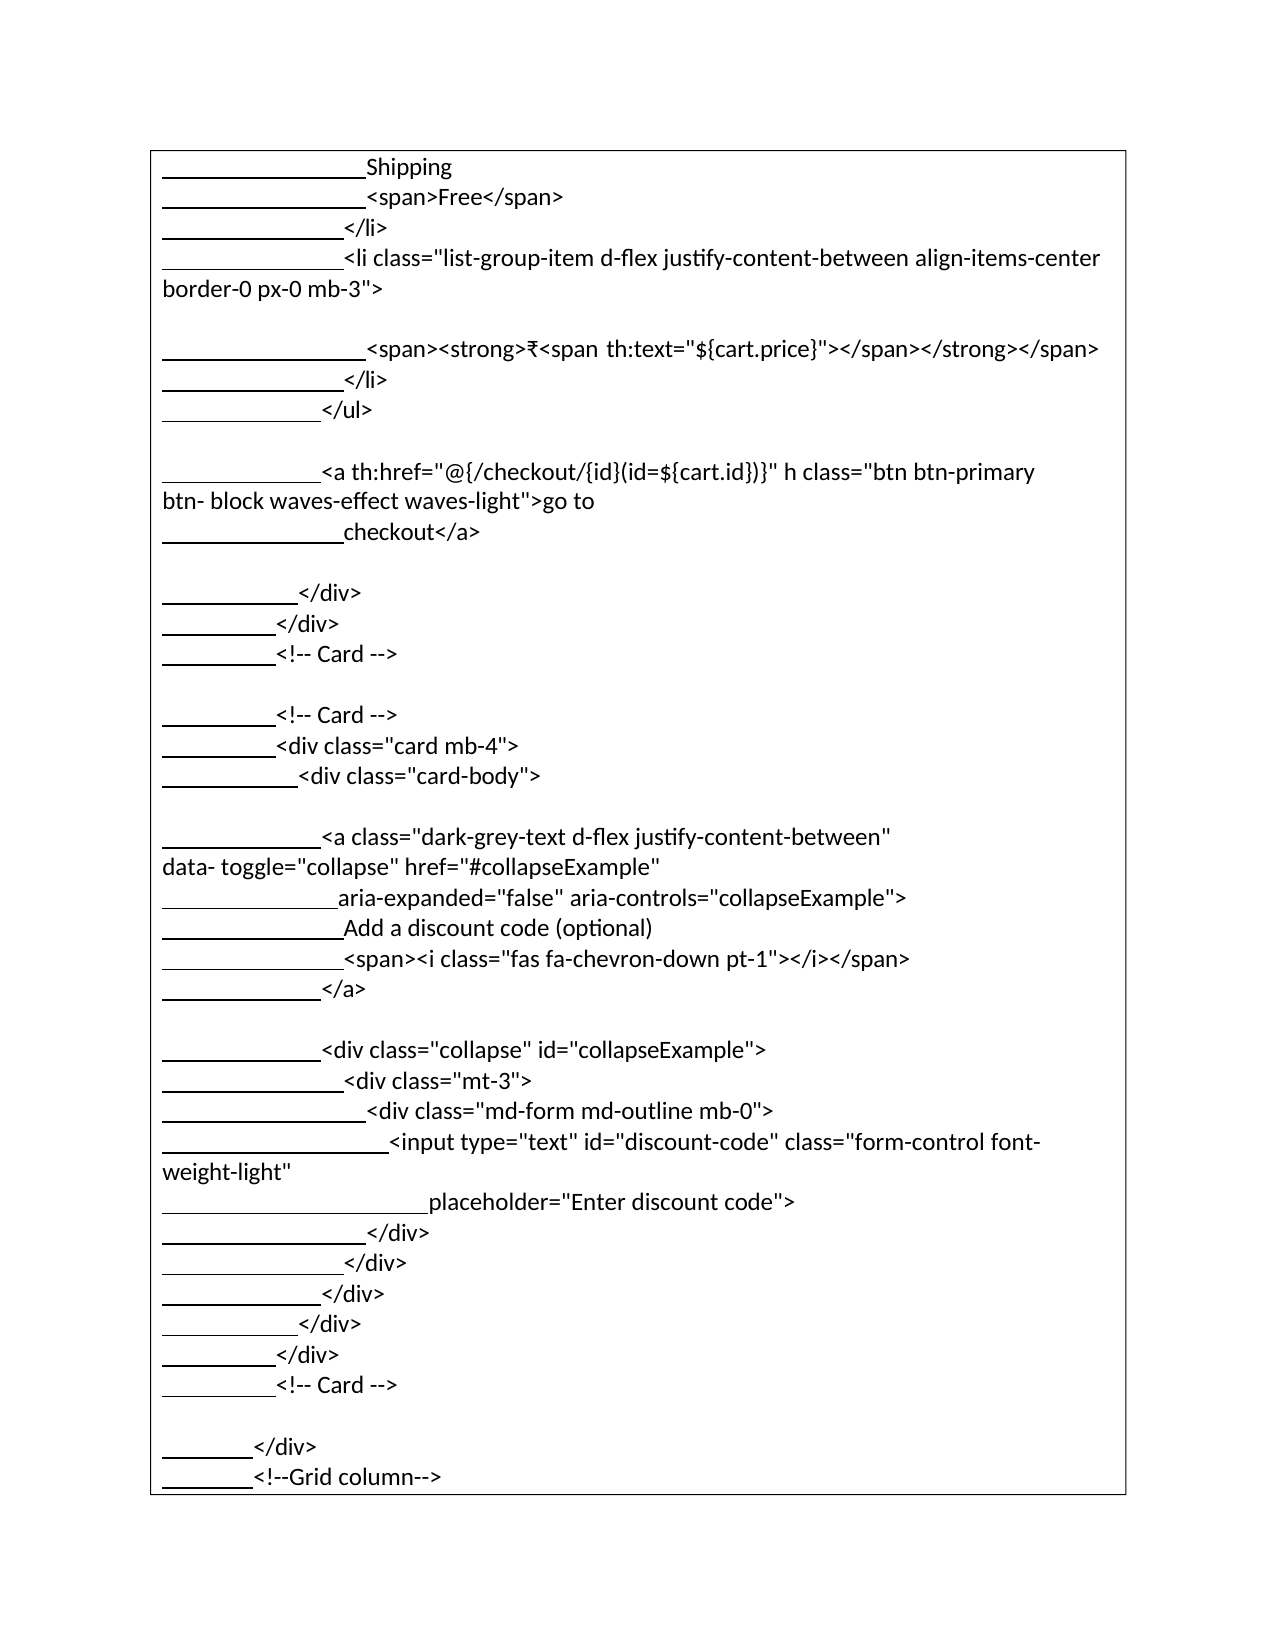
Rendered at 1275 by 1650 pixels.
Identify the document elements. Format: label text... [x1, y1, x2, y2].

text </li> [162, 212, 1189, 242]
text <div class="collapse" id="collapseExample"> [162, 1034, 1189, 1065]
text </div> [162, 1431, 1189, 1461]
text <div class="md-form md-outline mb-0"> [162, 1095, 1189, 1126]
text <span>Free</span> [162, 182, 1189, 212]
text </ul> [162, 394, 1189, 425]
text </div> [162, 608, 1189, 638]
text </div> [162, 1217, 1189, 1247]
text <div class="mt-3"> [162, 1065, 1189, 1095]
text <div class="card mb-4"> [162, 730, 1189, 760]
text checkout</a> [162, 516, 1189, 547]
text <a class="dark-grey-text d-flex justify-content-between" data- toggle="collapse" href="#collapseExample" [162, 822, 949, 882]
text Shipping [162, 151, 1189, 182]
text <div class="card-body"> [162, 760, 1189, 791]
text <!--Grid column--> [162, 1461, 1189, 1492]
text <!-- Card --> [162, 1369, 1189, 1400]
text </div> [162, 1278, 1189, 1309]
text </div> [162, 1248, 1189, 1278]
text <li class="list-group-item d-flex justify-content-between align-items-center border-0 px-0 mb-3"> [162, 242, 1101, 303]
text <!-- Card --> [162, 699, 1189, 729]
text <span><strong>₹<span th:text="${cart.price}"></span></strong></span> [162, 333, 1189, 364]
text </a> [162, 973, 1189, 1004]
text <a th:href="@{/checkout/{id}(id=${cart.id})}" h class="btn btn-primary btn- block waves-effect waves-light">go to [162, 456, 1082, 516]
text <span><i class="fas fa-chevron-down pt-1"></i></span> [162, 943, 1189, 973]
text Add a discount code (optional) [162, 912, 1189, 942]
text aria-expanded="false" aria-controls="collapseExample"> [162, 882, 1189, 912]
text placeholder="Enter discount code"> [162, 1187, 1189, 1217]
text </div> [162, 1339, 1189, 1369]
text <!-- Card --> [162, 638, 1189, 669]
text </li> [162, 364, 1189, 394]
text </div> [162, 577, 1189, 608]
text </div> [162, 1309, 1189, 1339]
text <input type="text" id="discount-code" class="form-control font- weight-light" [162, 1126, 1041, 1186]
